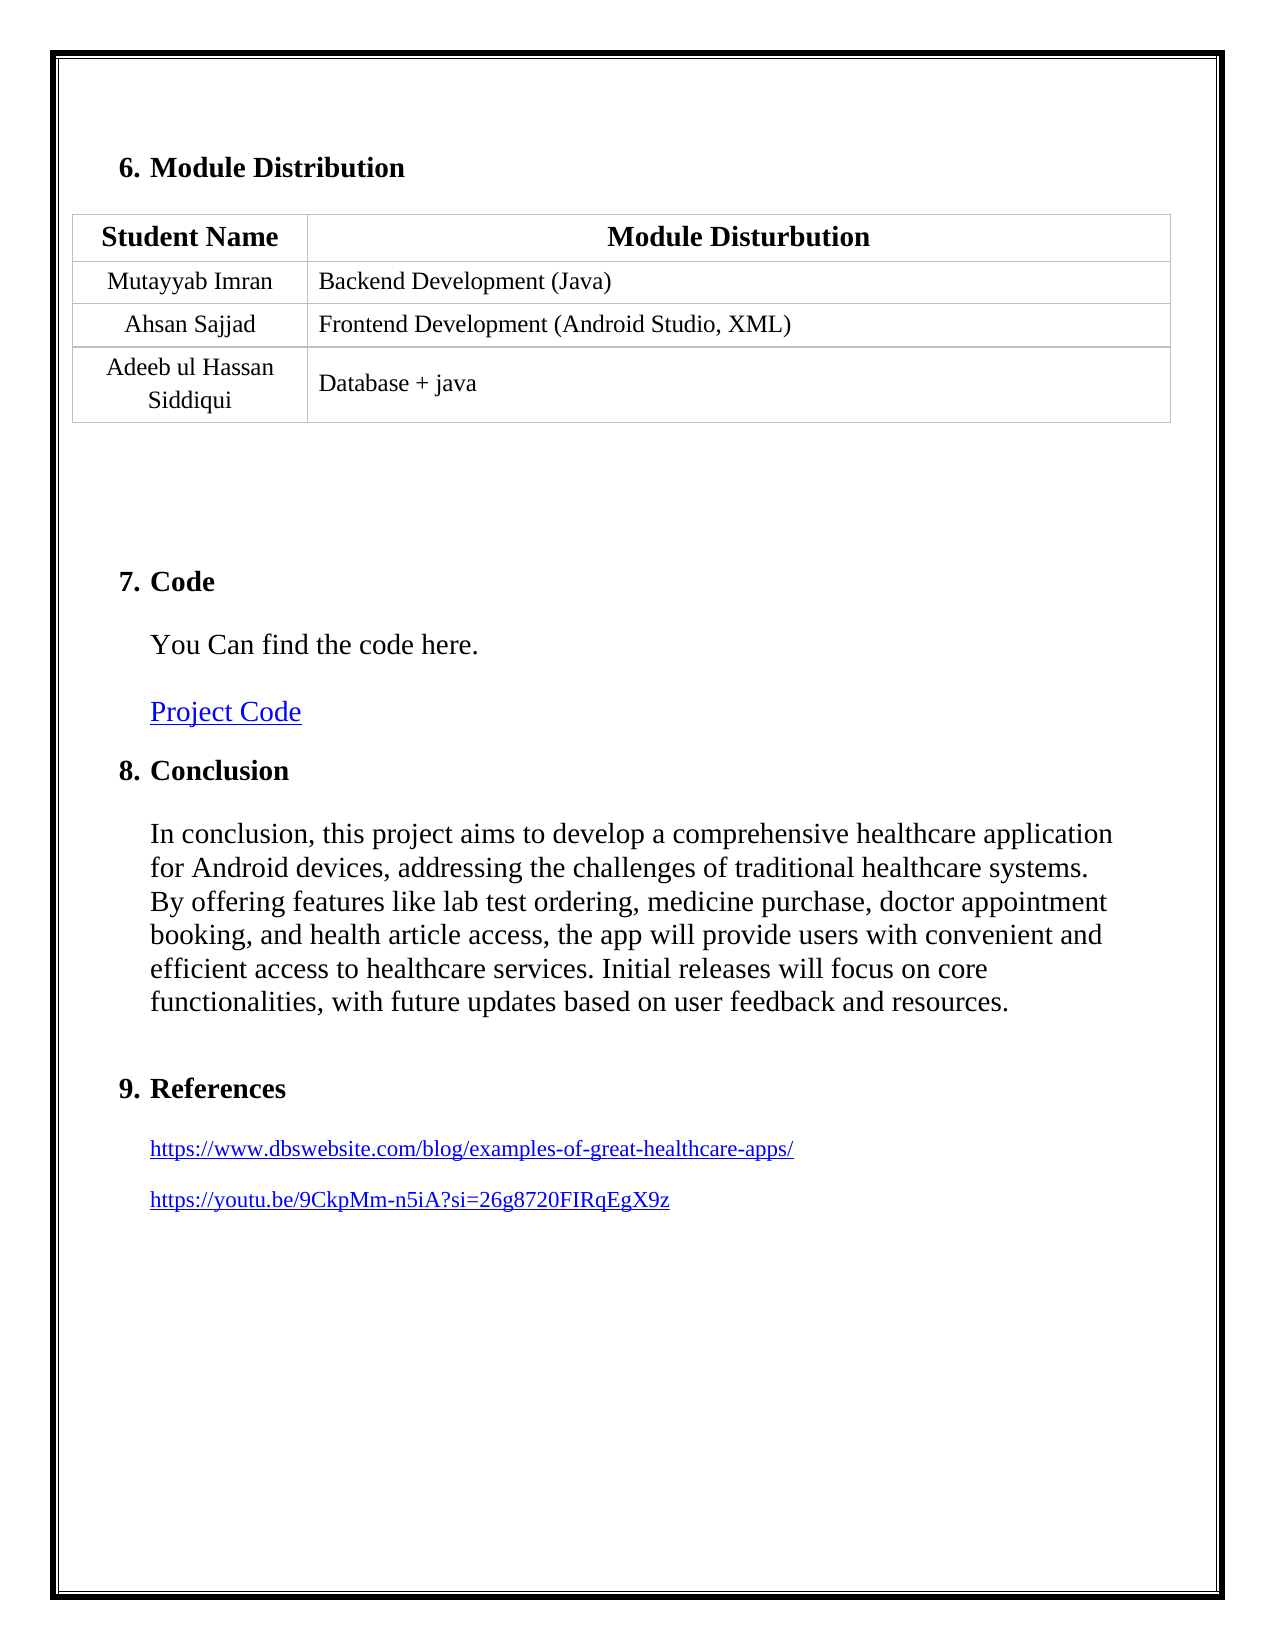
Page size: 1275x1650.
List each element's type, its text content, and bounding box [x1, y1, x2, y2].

text https://youtu.be/9CkpMm-n5iA?si=26g8720FIRqEgX9z [150, 1186, 1125, 1213]
table_cell Ahsan Sajjad [73, 304, 307, 346]
table_cell Adeeb ul Hassan Siddiqui [73, 348, 307, 422]
table_cell Backend Development (Java) [308, 262, 1170, 303]
table_cell Mutayyab Imran [73, 262, 307, 303]
table_header Student Name [73, 215, 307, 261]
text Project Code [150, 694, 1125, 728]
text https://www.dbswebsite.com/blog/examples-of-great-healthcare-apps/ [150, 1135, 1125, 1162]
table_cell Frontend Development (Android Studio, XML) [308, 304, 1170, 346]
table_header Module Disturbution [308, 215, 1170, 261]
table_cell Database + java [308, 348, 1170, 422]
subtitle Module Distribution [118, 150, 1125, 183]
text You Can find the code here. [150, 627, 1125, 661]
subtitle Code [118, 564, 1125, 597]
subtitle References [118, 1072, 1125, 1105]
text In conclusion, this project aims to develop a comprehensive healthcare application for Android devices, addressing the challenges of traditional healthcare systems. By offering features like lab test ordering, medicine purchase, doctor appointment booking, and health article access, the app will provide users with convenient and efficient access to healthcare services. Initial releases will focus on core functionalities, with future updates based on user feedback and resources. [150, 817, 1125, 1018]
subtitle Conclusion [118, 753, 1125, 787]
